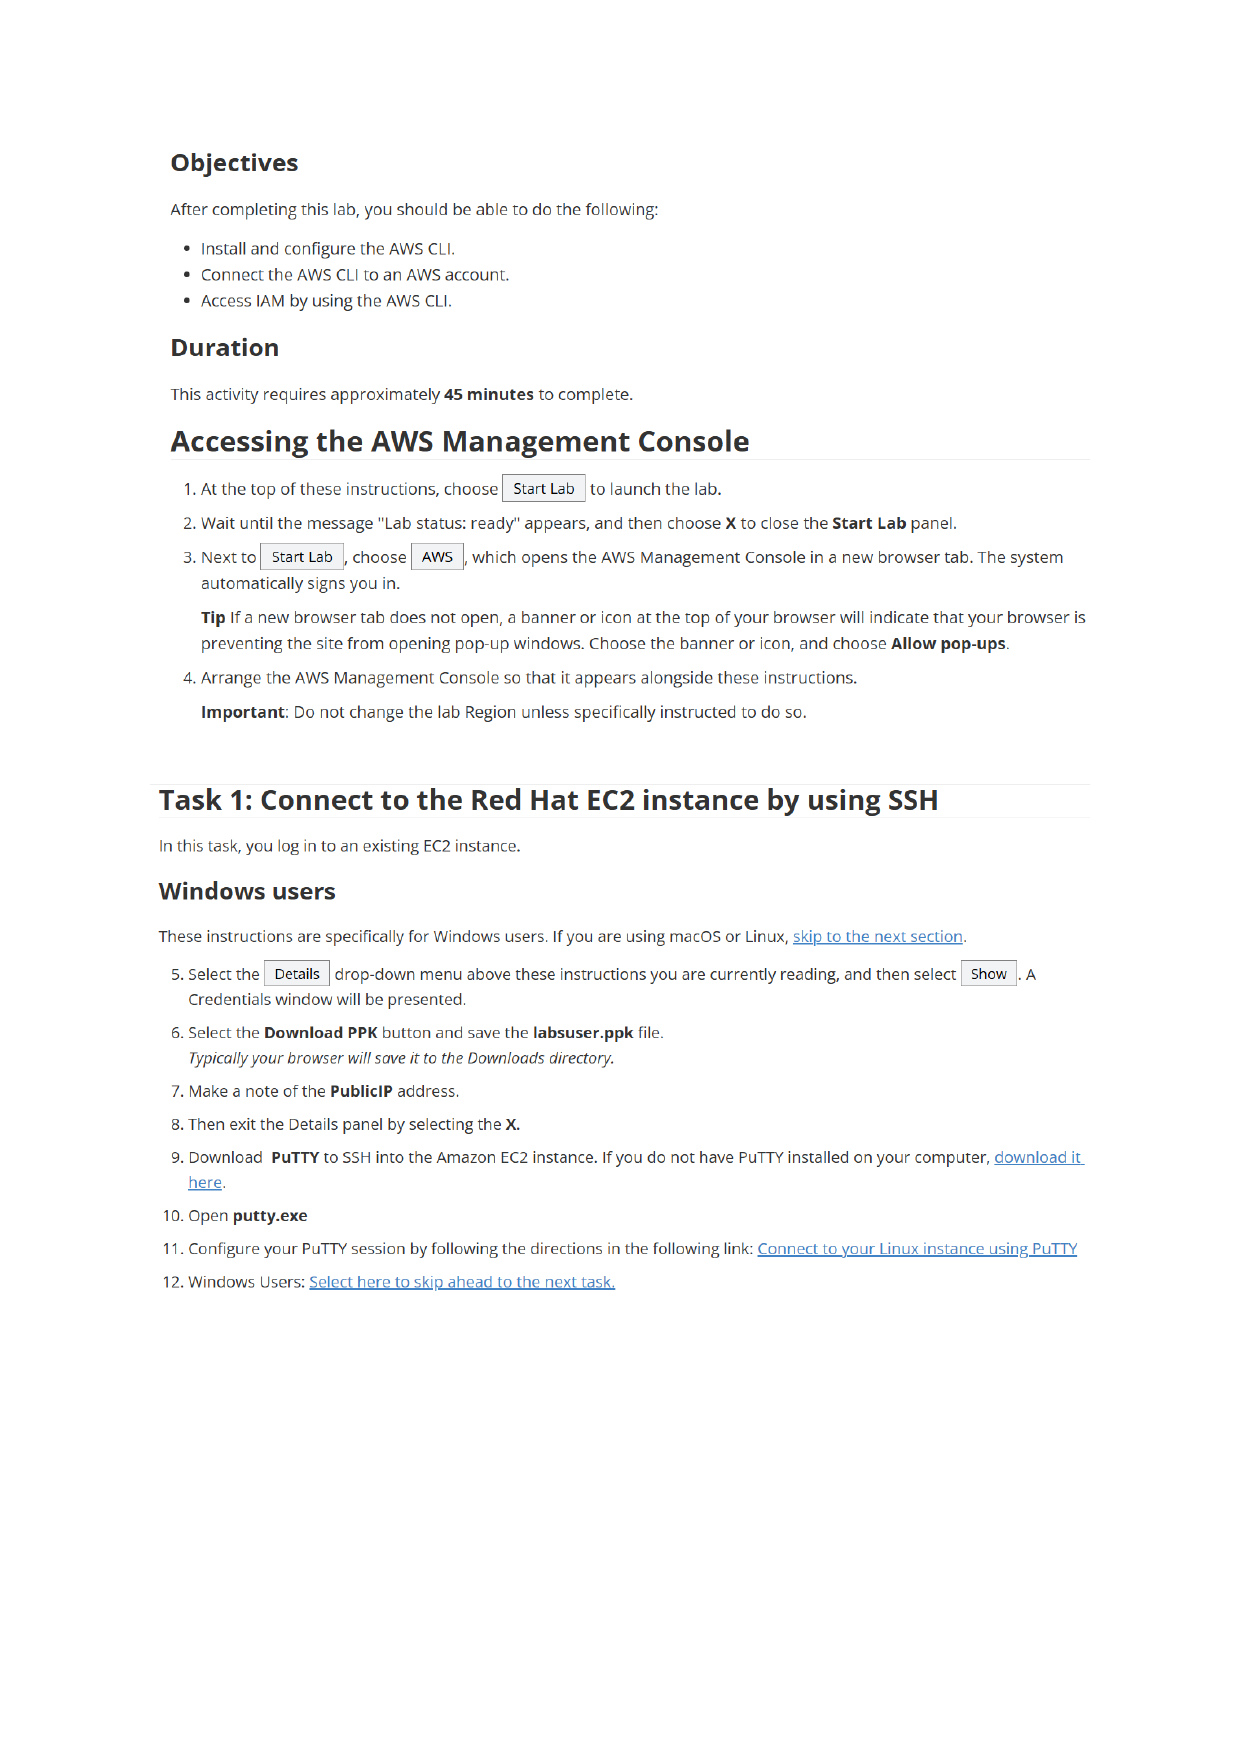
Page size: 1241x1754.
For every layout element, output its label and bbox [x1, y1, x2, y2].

picture [150, 150, 1091, 723]
picture [150, 784, 1091, 1291]
